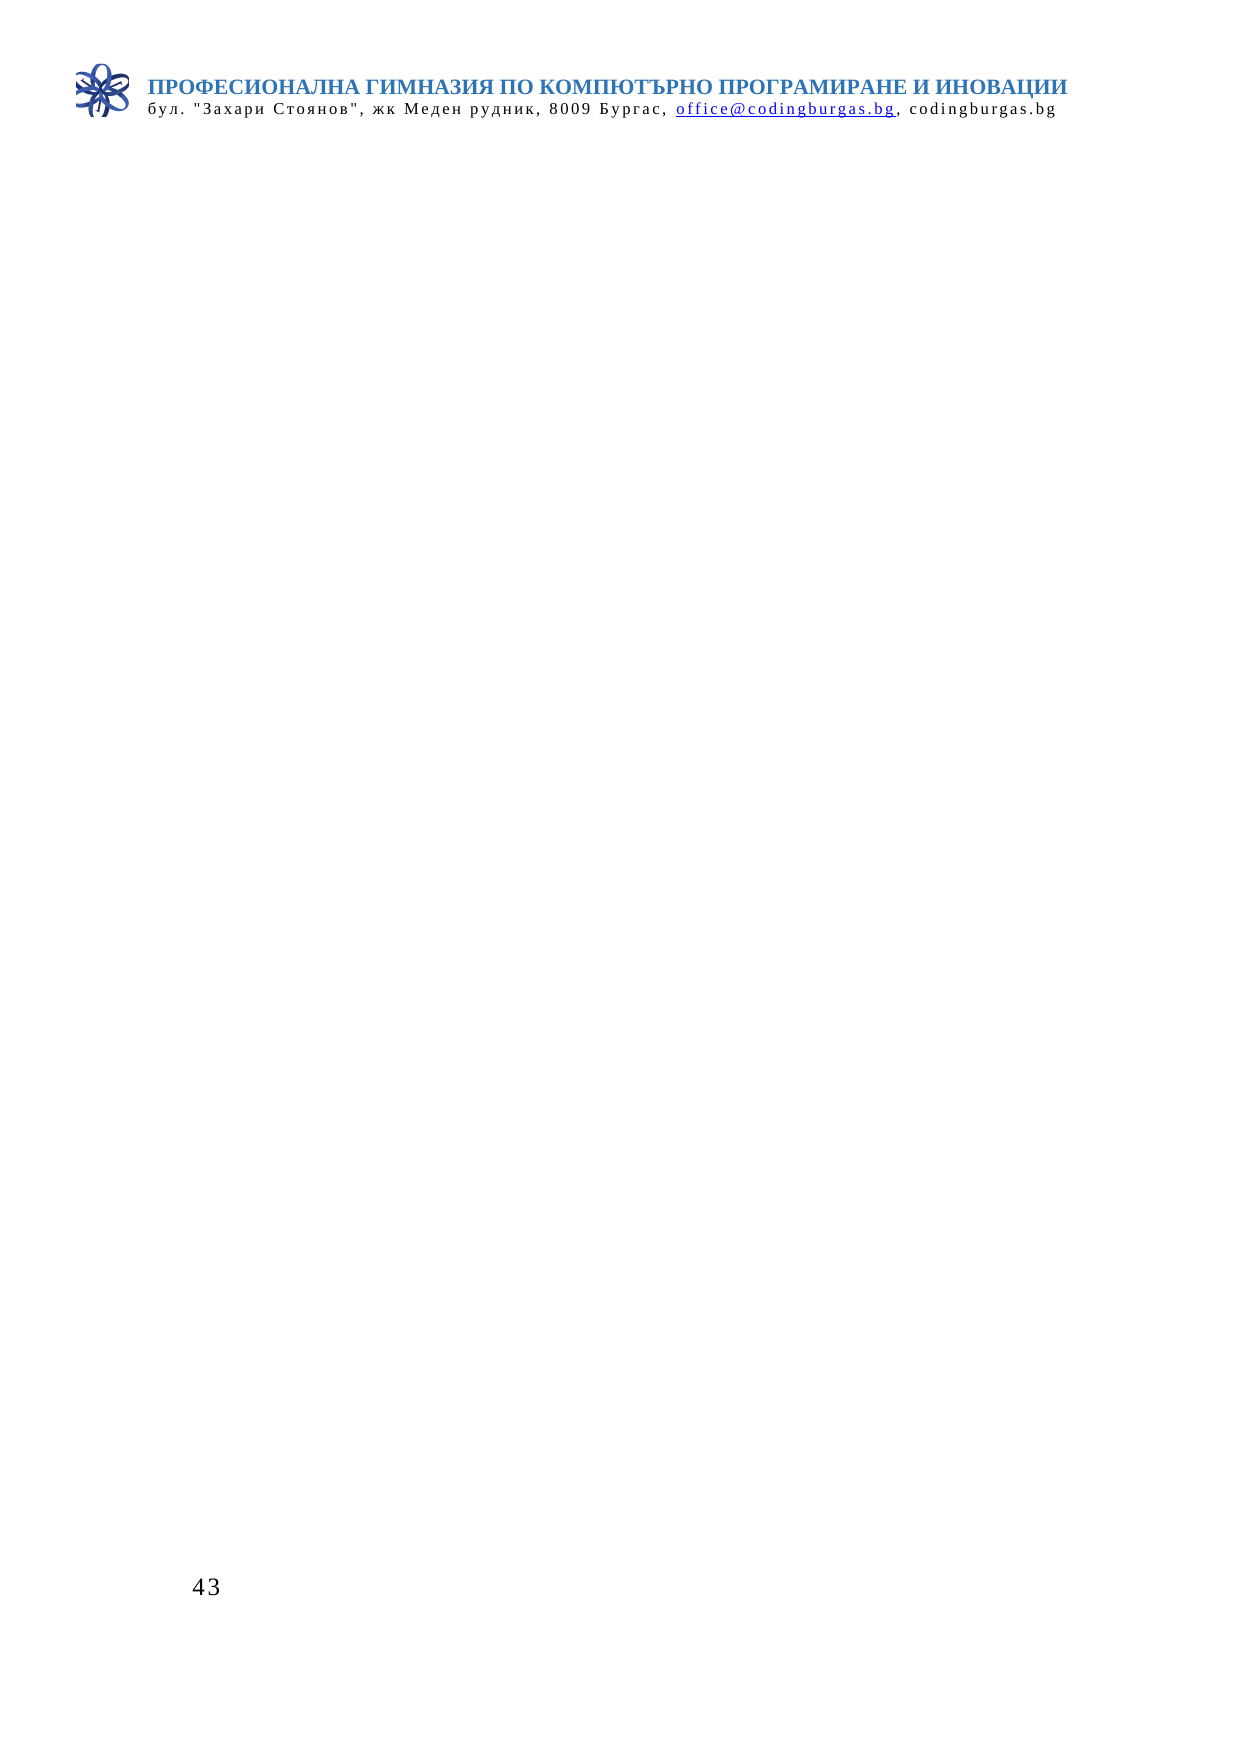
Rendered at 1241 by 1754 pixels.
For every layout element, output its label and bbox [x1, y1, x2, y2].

picture [76, 63, 130, 117]
